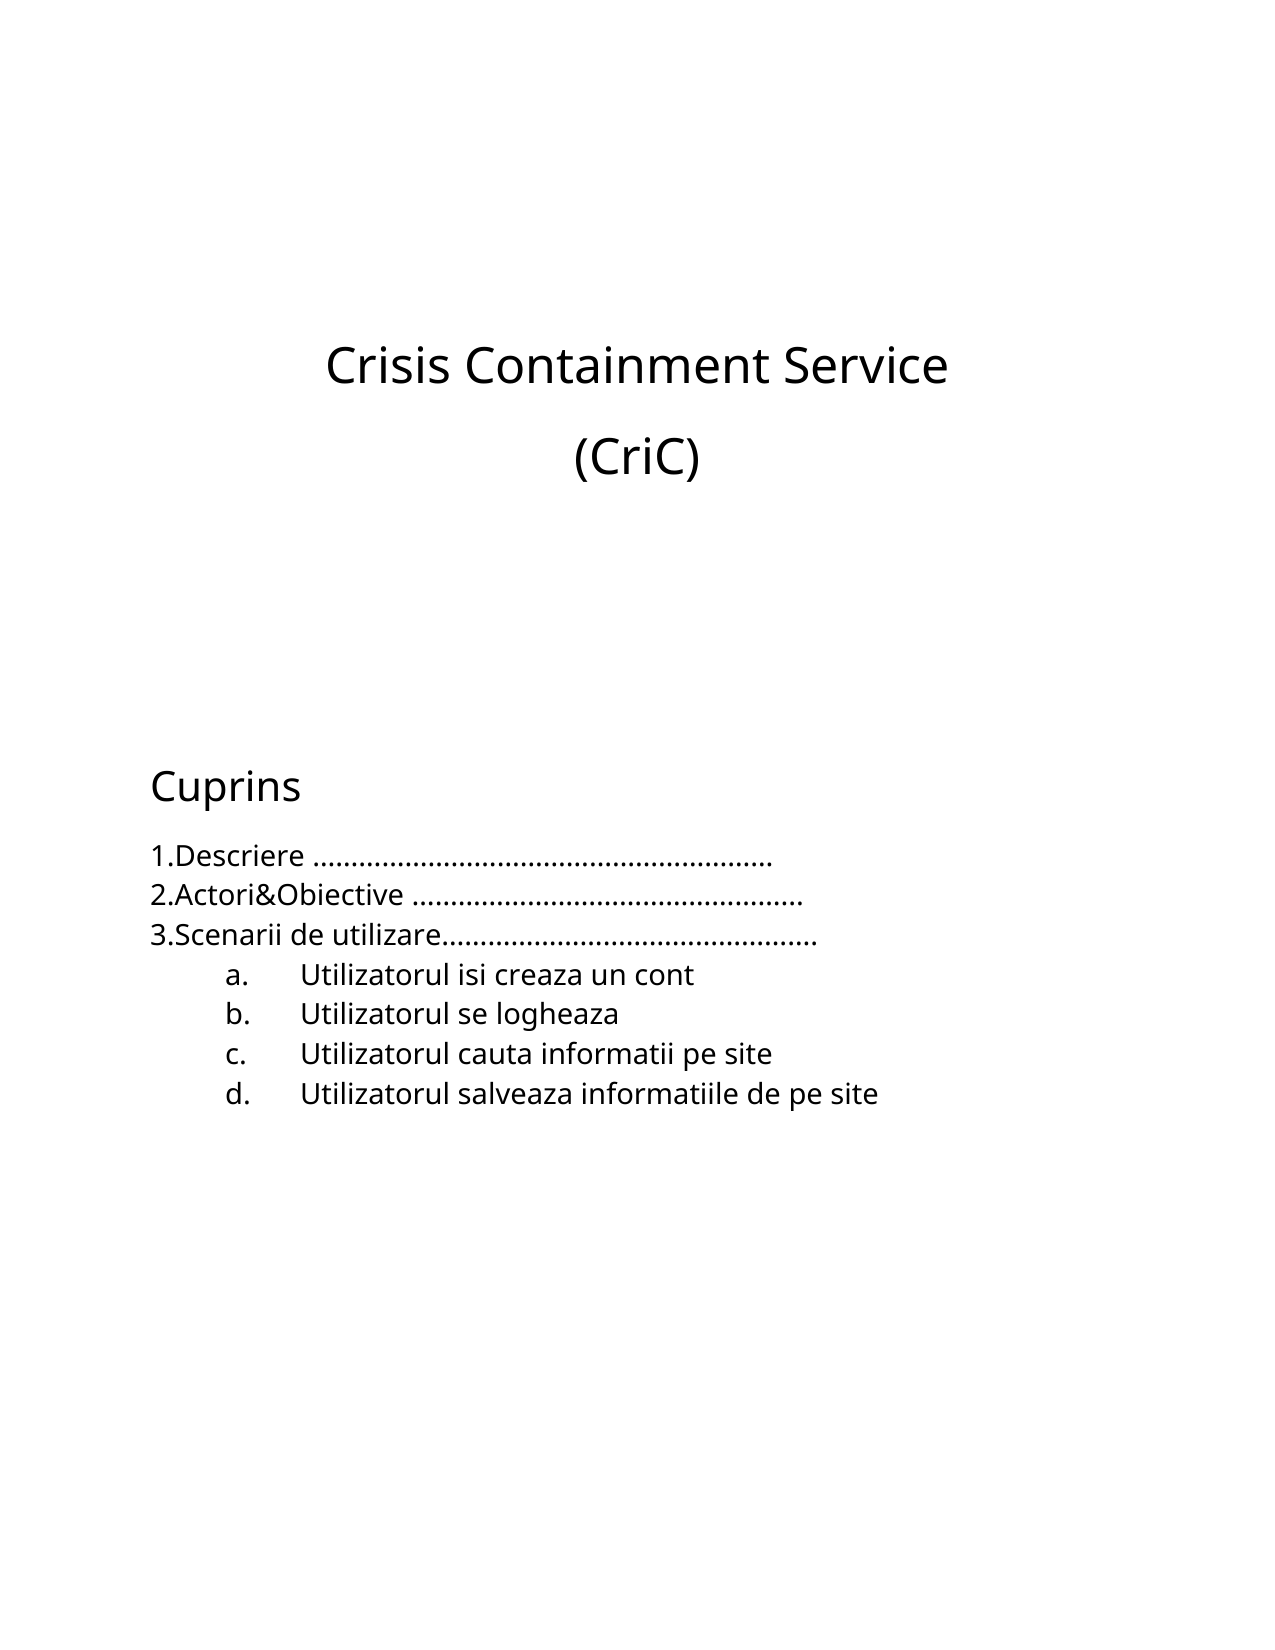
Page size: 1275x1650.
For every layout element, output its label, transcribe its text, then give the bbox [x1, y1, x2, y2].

text 1.Descriere …………………………………………………… [150, 835, 1125, 874]
text c. Utilizatorul cauta informatii pe site [150, 1033, 1125, 1073]
text d. Utilizatorul salveaza informatiile de pe site [150, 1073, 1125, 1113]
text 2.Actori&Obiective …………………………………………... [150, 874, 1125, 914]
text a. Utilizatorul isi creaza un cont [150, 954, 1125, 993]
text Crisis Containment Service [150, 330, 1125, 398]
text Cuprins [150, 757, 1125, 814]
text (CriC) [150, 421, 1125, 489]
text 3.Scenarii de utilizare…………………………………………. [150, 914, 1125, 954]
text b. Utilizatorul se logheaza [150, 993, 1125, 1033]
